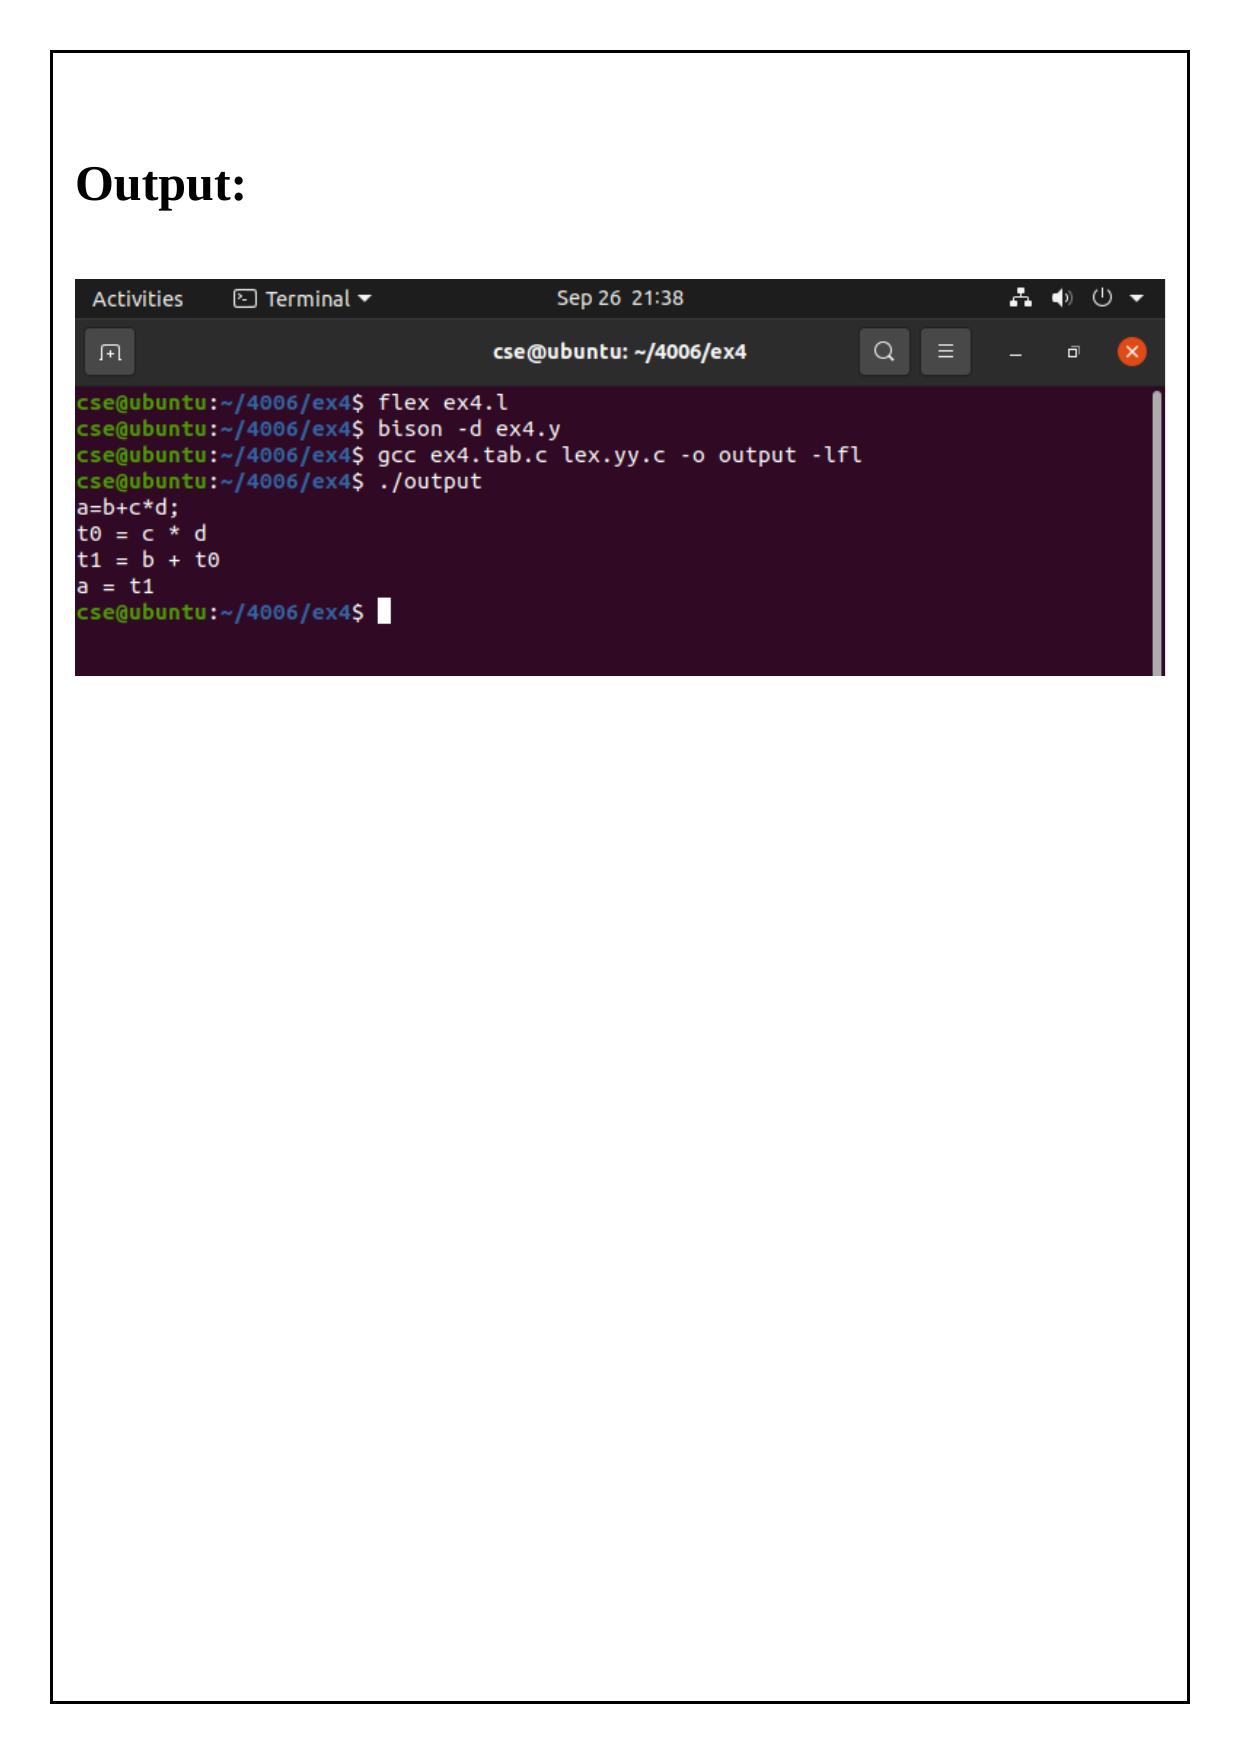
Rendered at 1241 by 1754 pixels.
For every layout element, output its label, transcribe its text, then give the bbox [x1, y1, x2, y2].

text Output: [75, 154, 1165, 211]
picture [75, 279, 1166, 676]
